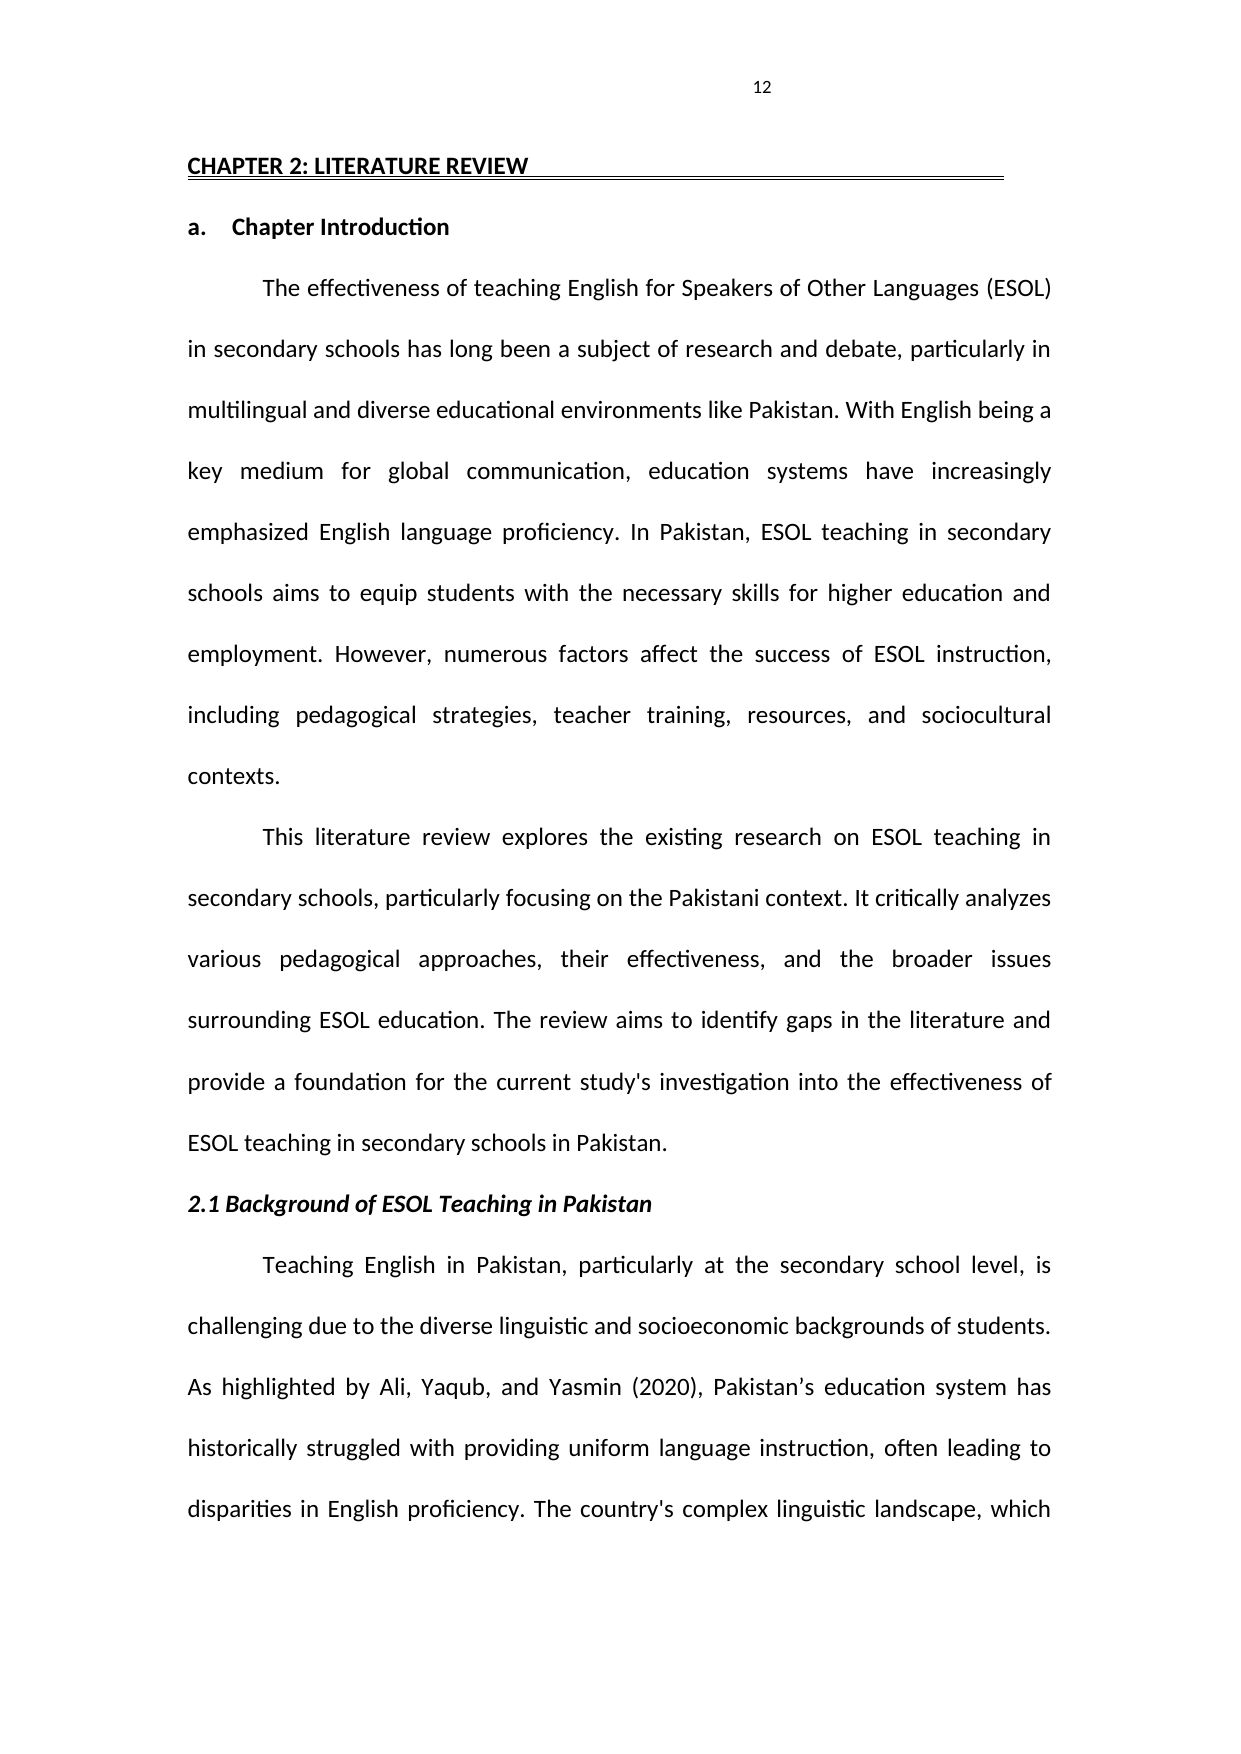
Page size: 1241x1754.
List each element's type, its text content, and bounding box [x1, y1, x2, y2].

list Chapter Introduction [187, 211, 1053, 242]
text 2.1 Background of ESOL Teaching in Pakistan [187, 1188, 1053, 1218]
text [187, 1249, 1053, 1523]
text This literature review explores the existing research on ESOL teaching in secondary schools, particularly focusing on the Pakistani context. It critically analyzes various pedagogical approaches, their effectiveness, and the broader issues surrounding ESOL education. The review aims to identify gaps in the literature and provide a foundation for the current study's investigation into the effectiveness of ESOL teaching in secondary schools in Pakistan. [187, 821, 1053, 1157]
text The effectiveness of teaching English for Speakers of Other Languages (ESOL) in secondary schools has long been a subject of research and debate, particularly in multilingual and diverse educational environments like Pakistan. With English being a key medium for global communication, education systems have increasingly emphasized English language proficiency. In Pakistan, ESOL teaching in secondary schools aims to equip students with the necessary skills for higher education and employment. However, numerous factors affect the success of ESOL instruction, including pedagogical strategies, teacher training, resources, and sociocultural contexts. [187, 272, 1053, 791]
text CHAPTER 2: LITERATURE REVIEW [187, 150, 1053, 181]
